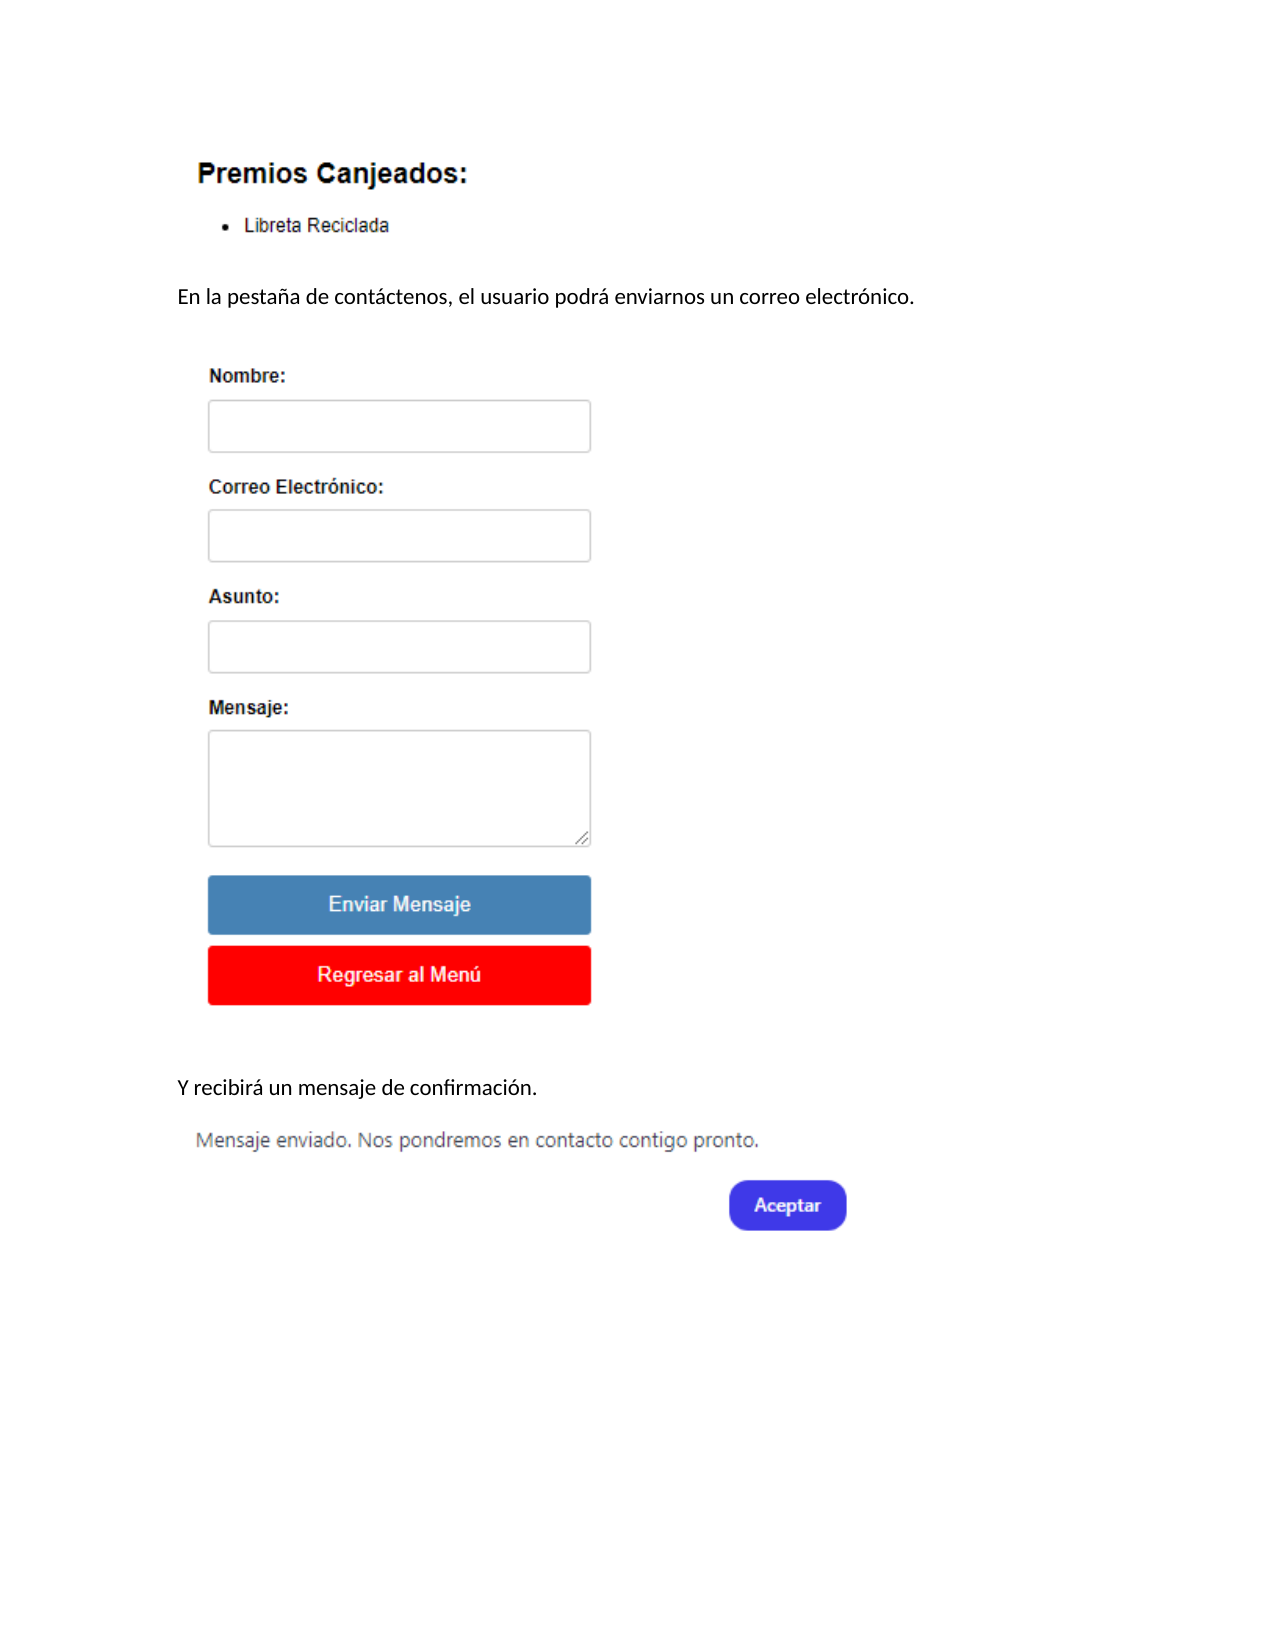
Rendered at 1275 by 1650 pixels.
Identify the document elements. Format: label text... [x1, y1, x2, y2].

picture [177, 1119, 860, 1253]
picture [177, 147, 650, 264]
picture [177, 328, 632, 1054]
text Y recibirá un mensaje de confirmación. [177, 1073, 1098, 1101]
text En la pestaña de contáctenos, el usuario podrá enviarnos un correo electrónico. [177, 282, 1098, 310]
